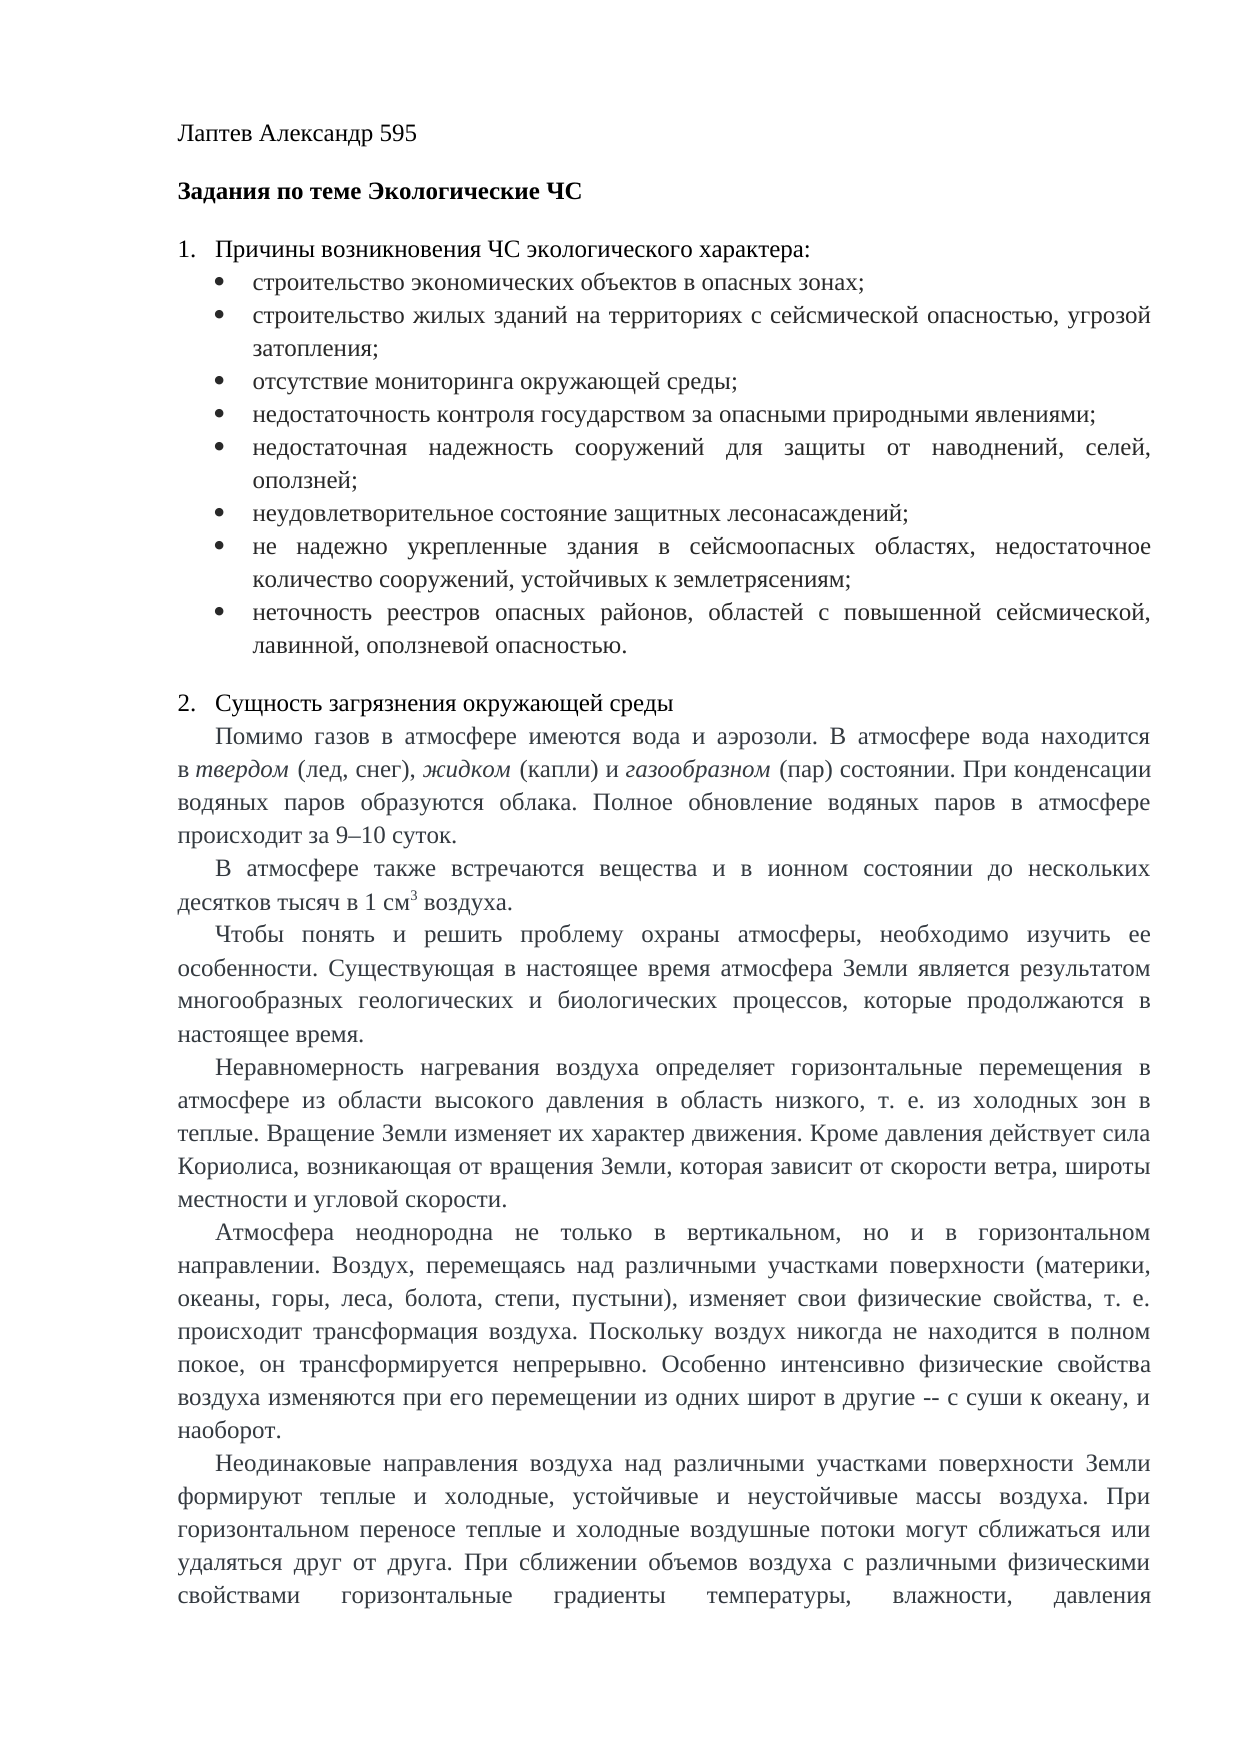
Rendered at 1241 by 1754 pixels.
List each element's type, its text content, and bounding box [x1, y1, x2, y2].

text Задания по теме Экологические ЧС [177, 176, 1152, 205]
list недостаточность контроля государством за опасными природными явлениями; [215, 399, 1152, 428]
list недостаточная надежность сооружений для защиты от наводнений, селей, оползней; [215, 432, 1152, 494]
text Неравномерность нагревания воздуха определяет горизонтальные перемещения в атмосфере из области высокого давления в область низкого, т. е. из холодных зон в теплые. Вращение Земли изменяет их характер движения. Кроме давления действует сила Кориолиса, возникающая от вращения Земли, которая зависит от скорости ветра, широты местности и угловой скорости. [177, 1052, 1152, 1212]
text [177, 1448, 1152, 1609]
list отсутствие мониторинга окружающей среды; [215, 366, 1152, 395]
list Причины возникновения ЧС экологического характера: [177, 234, 1152, 263]
text Чтобы понять и решить проблему охраны атмосферы, необходимо изучить ее особенности. Существующая в настоящее время атмосфера Земли является результатом многообразных геологических и биологических процессов, которые продолжаются в настоящее время. [177, 919, 1152, 1047]
list строительство жилых зданий на территориях с сейсмической опасностью, угрозой затопления; [215, 300, 1152, 362]
list неудовлетворительное состояние защитных лесонасаждений; [215, 498, 1152, 527]
list не надежно укрепленные здания в сейсмоопасных областях, недостаточное количество сооружений, устойчивых к землетрясениям; [215, 531, 1152, 593]
list неточность реестров опасных районов, областей с повышенной сейсмической, лавинной, оползневой опасностью. [215, 597, 1152, 659]
list Сущность загрязнения окружающей среды [177, 688, 1152, 717]
text Атмосфера неоднородна не только в вертикальном, но и в горизонтальном направлении. Воздух, перемещаясь над различными участками поверхности (материки, океаны, горы, леса, болота, степи, пустыни), изменяет свои физические свойства, т. е. происходит трансформация воздуха. Поскольку воздух никогда не находится в полном покое, он трансформируется непрерывно. Особенно интенсивно физические свойства воздуха изменяются при его перемещении из одних широт в другие -- с суши к океану, и наоборот. [177, 1217, 1152, 1444]
text Помимо газов в атмосфере имеются вода и аэрозоли. В атмосфере вода находится в твердом (лед, снег), жидком (капли) и газообразном (пар) состоянии. При конденсации водяных паров образуются облака. Полное обновление водяных паров в атмосфере происходит за 9–10 суток. [177, 721, 1152, 849]
text В атмосфере также встречаются вещества и в ионном состоянии до нескольких десятков тысяч в 1 см3 воздуха. [177, 853, 1152, 915]
list строительство экономических объектов в опасных зонах; [215, 267, 1152, 296]
text Лаптев Александр 595 [177, 118, 1152, 147]
